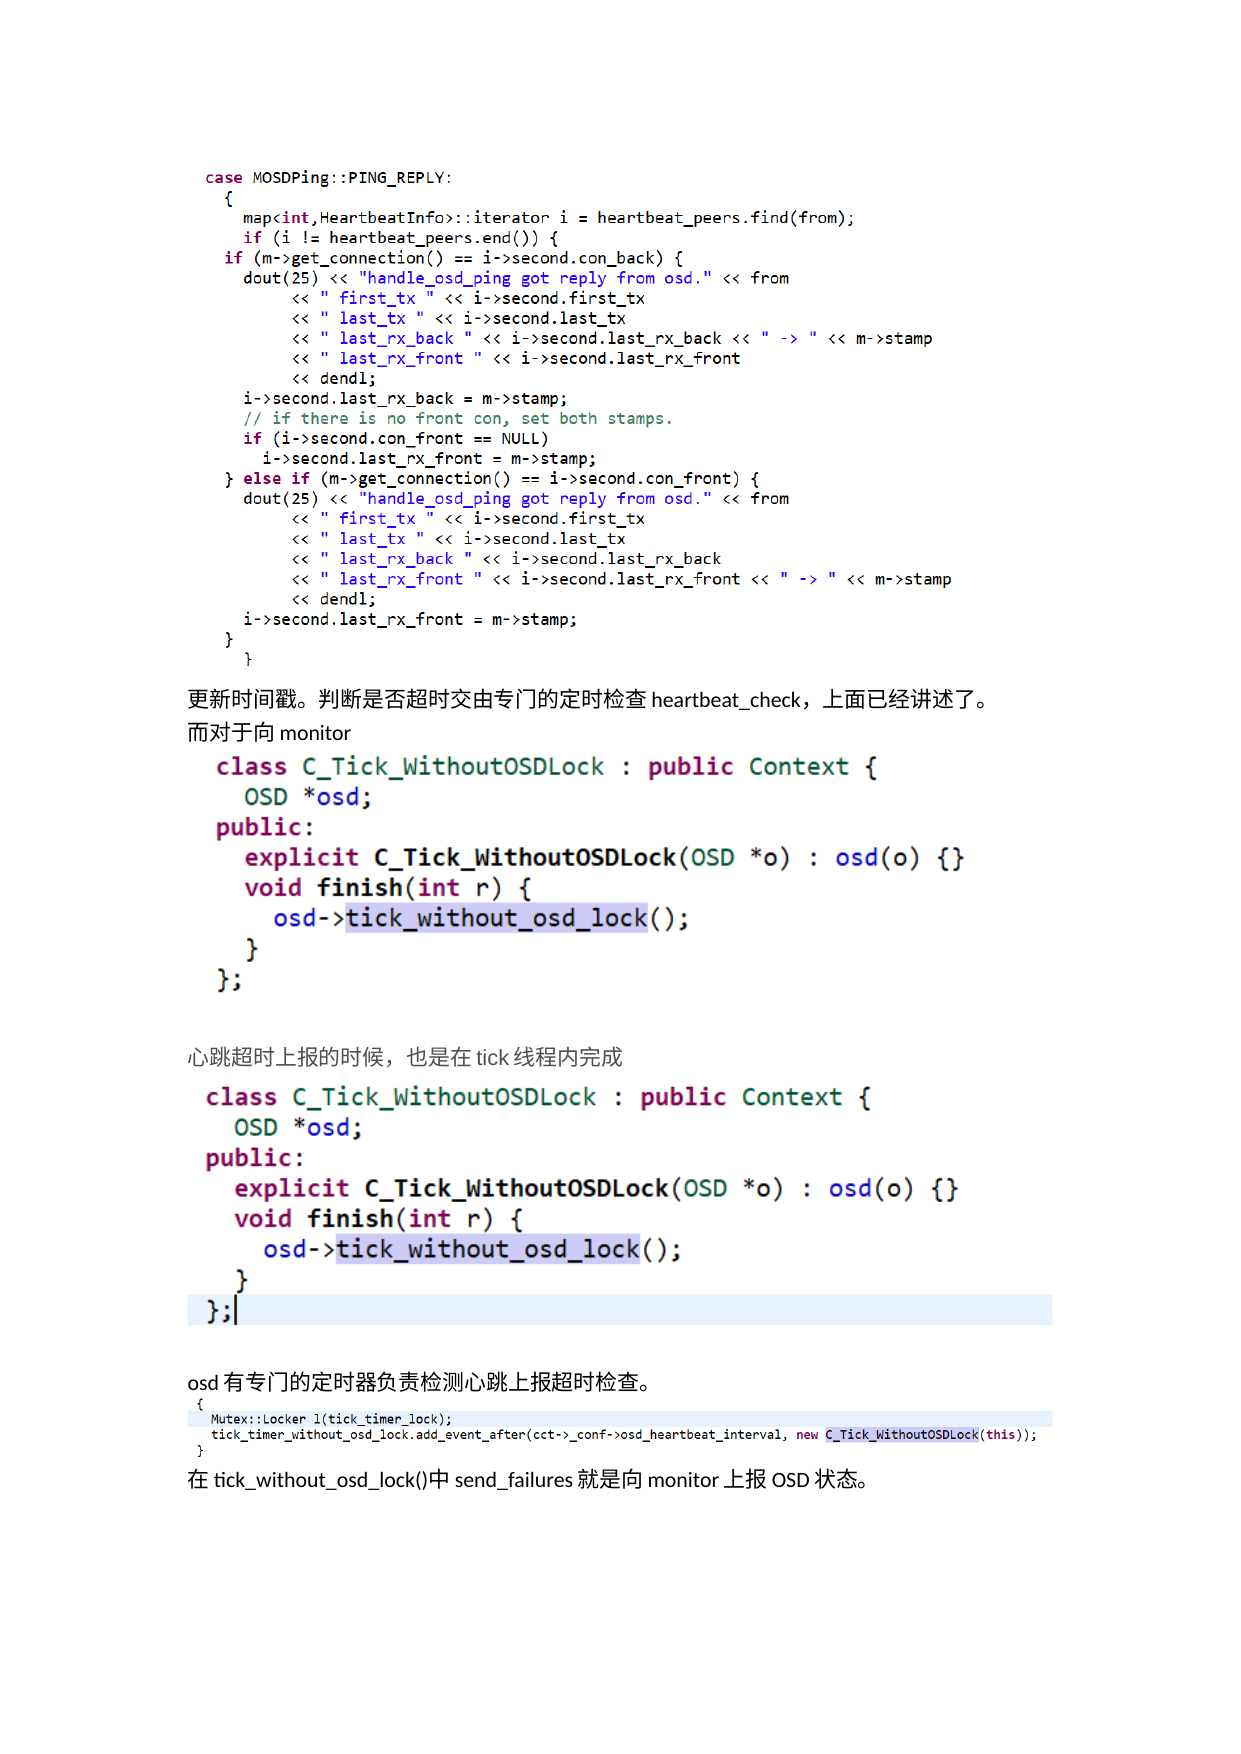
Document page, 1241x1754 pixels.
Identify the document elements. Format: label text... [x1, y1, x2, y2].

text 而对于向monitor [187, 714, 1053, 747]
picture [187, 747, 1053, 1016]
text 更新时间戳。判断是否超时交由专门的定时检查heartbeat_check，上面已经讲述了。 [187, 682, 1053, 714]
picture [187, 1072, 1053, 1345]
picture [187, 162, 1053, 666]
text osd有专门的定时器负责检测心跳上报超时检查。 [187, 1364, 1053, 1397]
picture [187, 1397, 1053, 1461]
text 在tick_without_osd_lock()中send_failures就是向monitor上报OSD状态。 [187, 1462, 1053, 1494]
text 心跳超时上报的时候，也是在tick线程内完成 [187, 1039, 1053, 1072]
